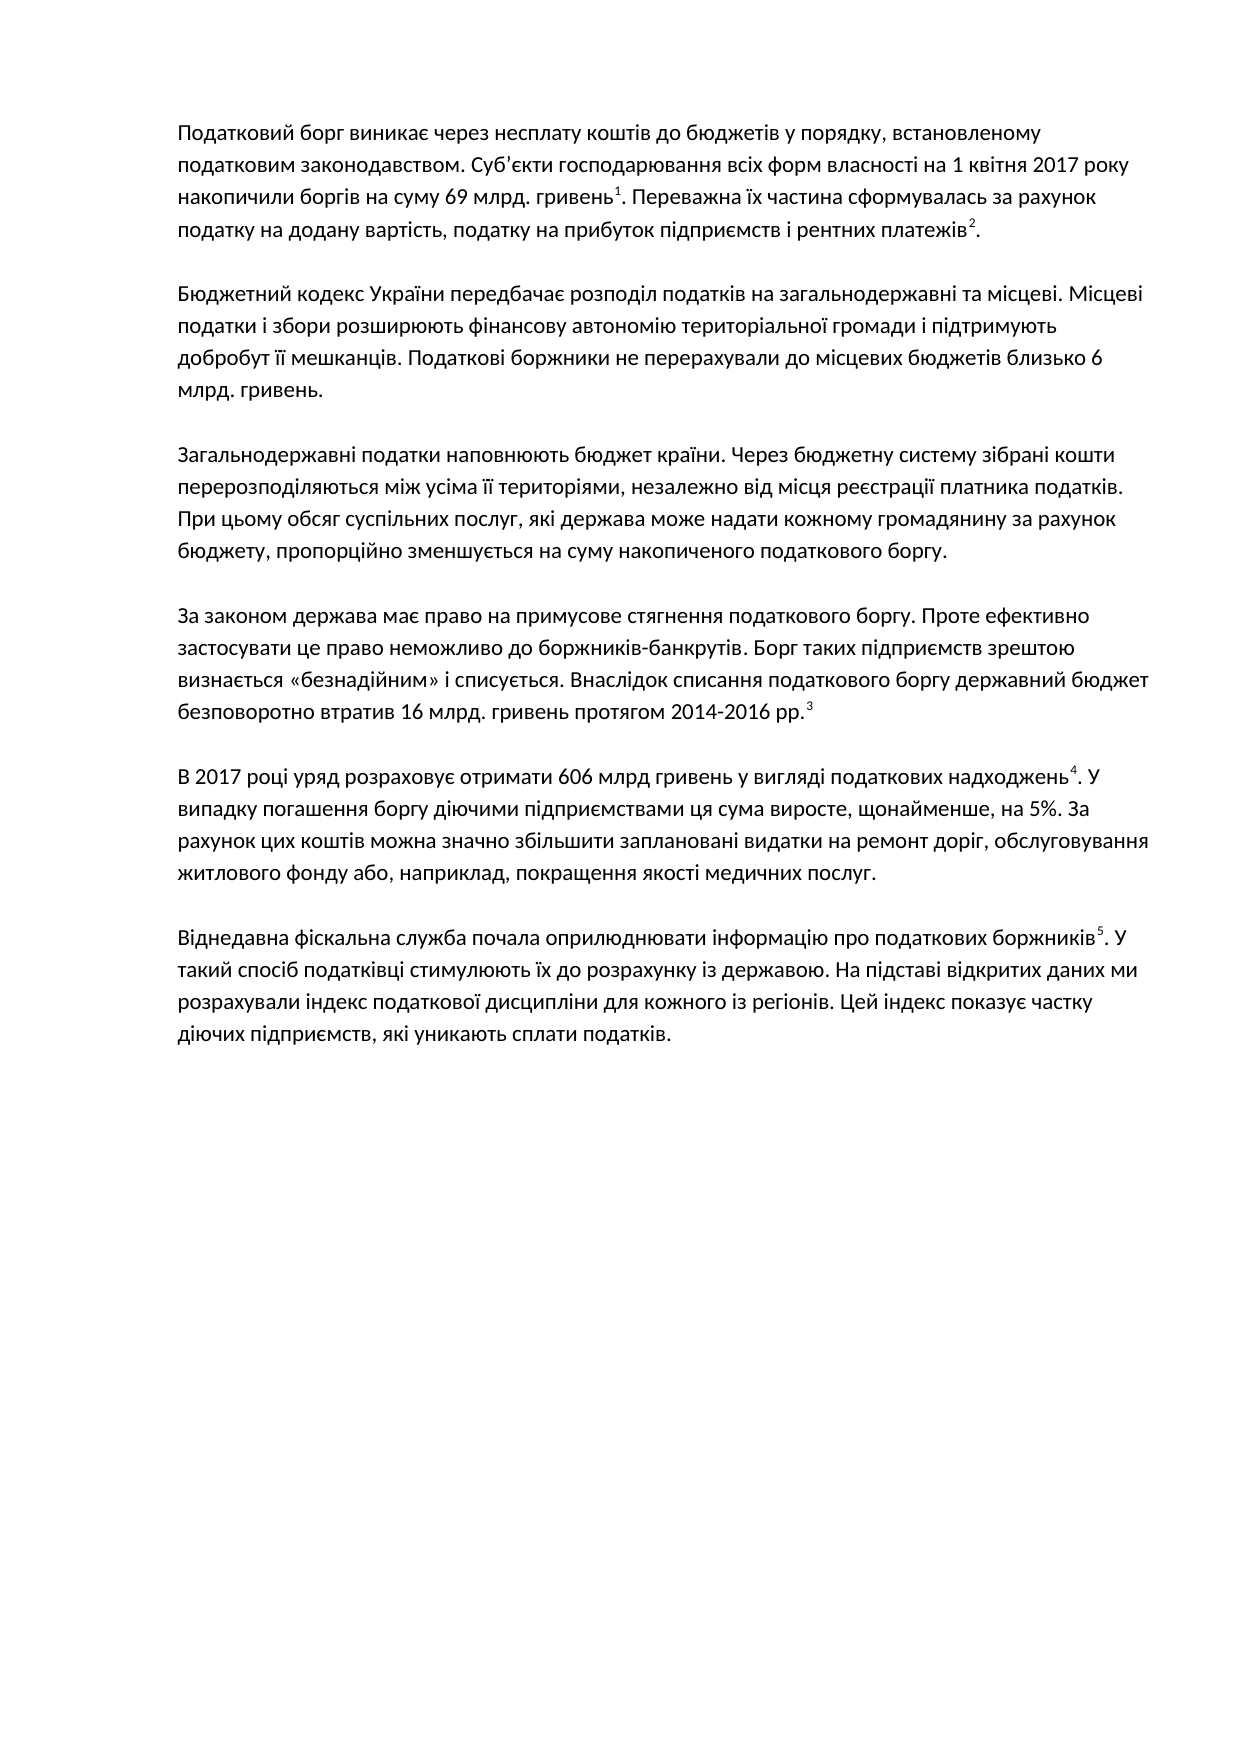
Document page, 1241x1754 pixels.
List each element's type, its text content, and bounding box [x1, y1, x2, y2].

text В 2017 році уряд розраховує отримати 606 млрд гривень у вигляді податкових надходжень. У випадку погашення боргу діючими підприємствами ця сума виросте, щонайменше, на 5%. За рахунок цих коштів можна значно збільшити заплановані видатки на ремонт доріг, обслуговування житлового фонду або, наприклад, покращення якості медичних послуг. [177, 762, 1152, 886]
text За законом держава має право на примусове стягнення податкового боргу. Проте ефективно застосувати це право неможливо до боржників-банкрутів. Борг таких підприємств зрештою визнається «безнадійним» і списується. Внаслідок списання податкового боргу державний бюджет безповоротно втратив 16 млрд. гривень протягом 2014-2016 рр. [177, 601, 1152, 726]
text Податковий борг виникає через несплату коштів до бюджетів у порядку, встановленому податковим законодавством. Суб’єкти господарювання всіх форм власності на 1 квітня 2017 року накопичили боргів на суму 69 млрд. гривень. Переважна їх частина сформувалась за рахунок податку на додану вартість, податку на прибуток підприємств і рентних платежів. [177, 118, 1152, 243]
text Віднедавна фіскальна служба почала оприлюднювати інформацію про податкових боржників. У такий спосіб податківці стимулюють їх до розрахунку із державою. На підставі відкритих даних ми розрахували індекс податкової дисципліни для кожного із регіонів. Цей індекс показує частку діючих підприємств, які уникають сплати податків. [177, 923, 1152, 1047]
text Бюджетний кодекс України передбачає розподіл податків на загальнодержавні та місцеві. Місцеві податки і збори розширюють фінансову автономію територіальної громади і підтримують добробут її мешканців. Податкові боржники не перерахували до місцевих бюджетів близько 6 млрд. гривень. [177, 279, 1152, 404]
text Загальнодержавні податки наповнюють бюджет країни. Через бюджетну систему зібрані кошти перерозподіляються між усіма її територіями, незалежно від місця реєстрації платника податків. При цьому обсяг суспільних послуг, які держава може надати кожному громадянину за рахунок бюджету, пропорційно зменшується на суму накопиченого податкового боргу. [177, 440, 1152, 564]
